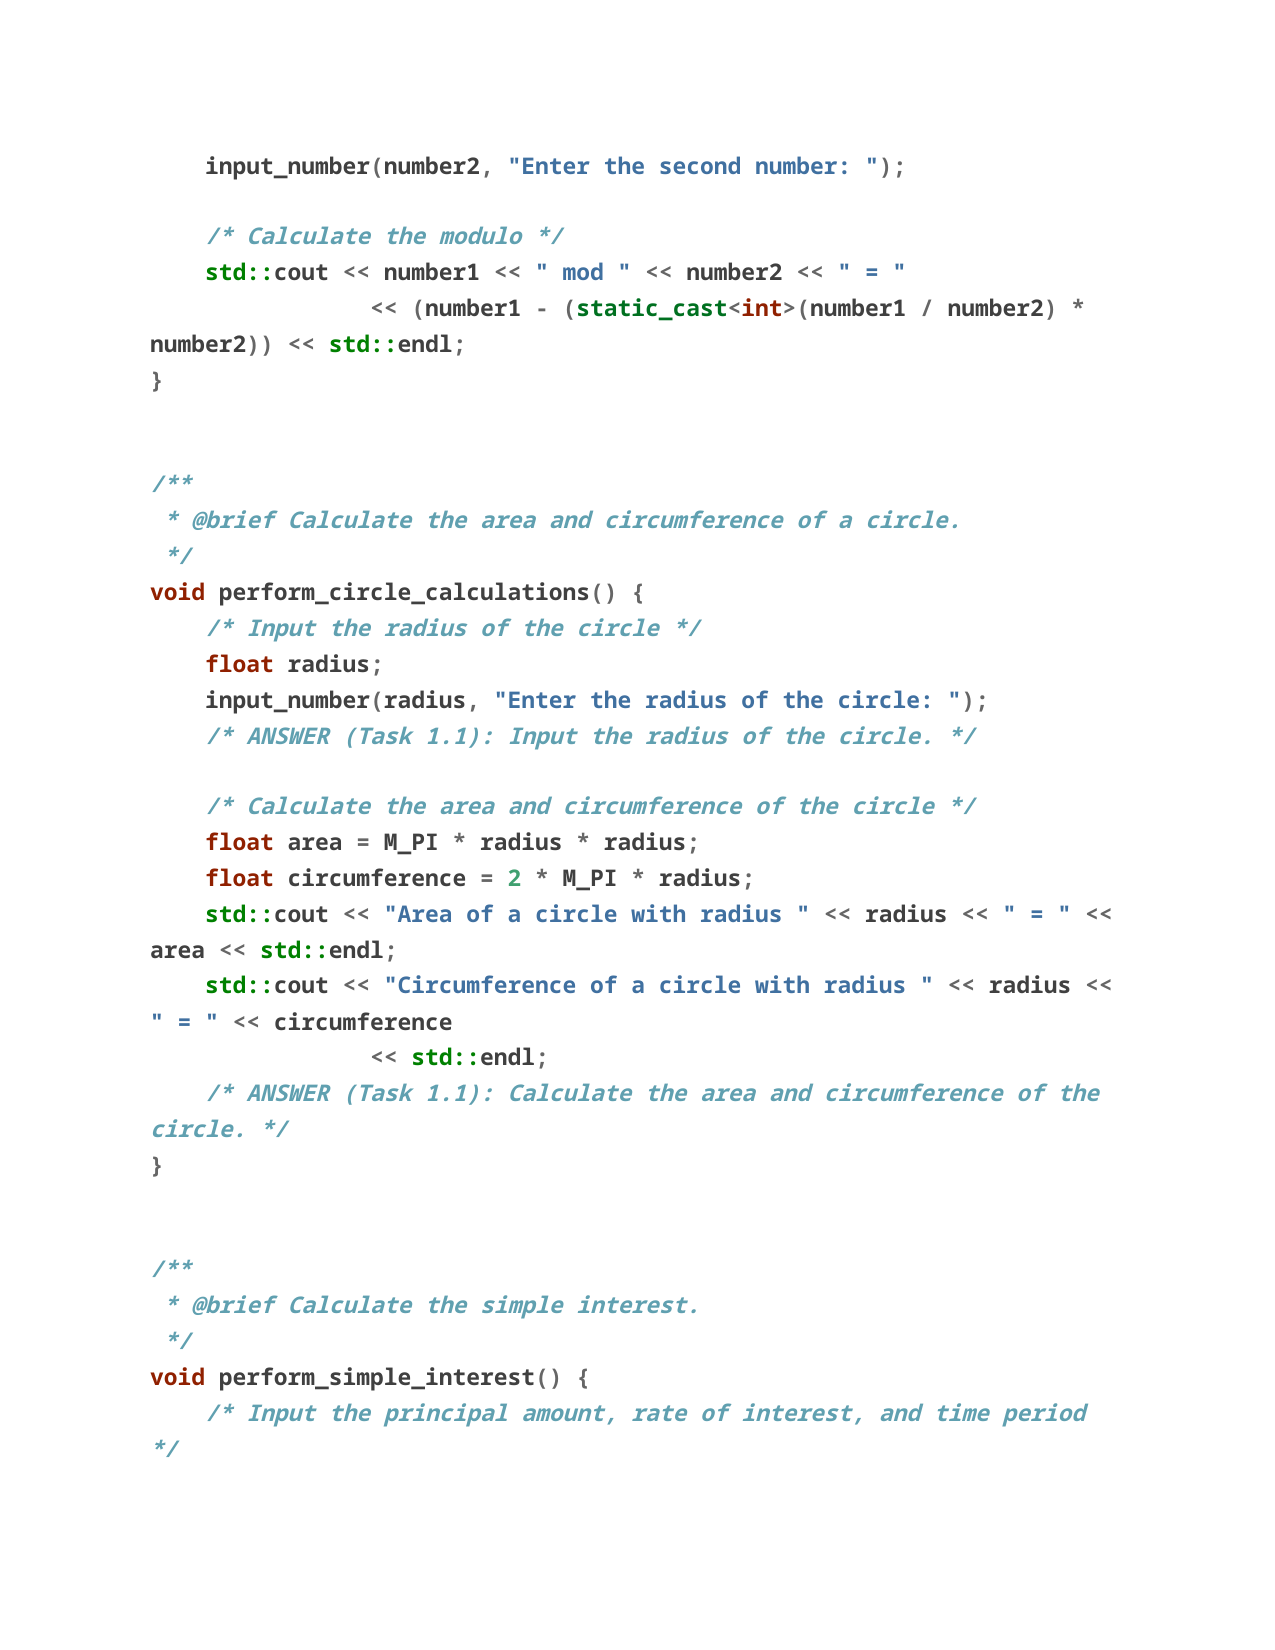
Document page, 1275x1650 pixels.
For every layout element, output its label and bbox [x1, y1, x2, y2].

text [150, 150, 1125, 1464]
